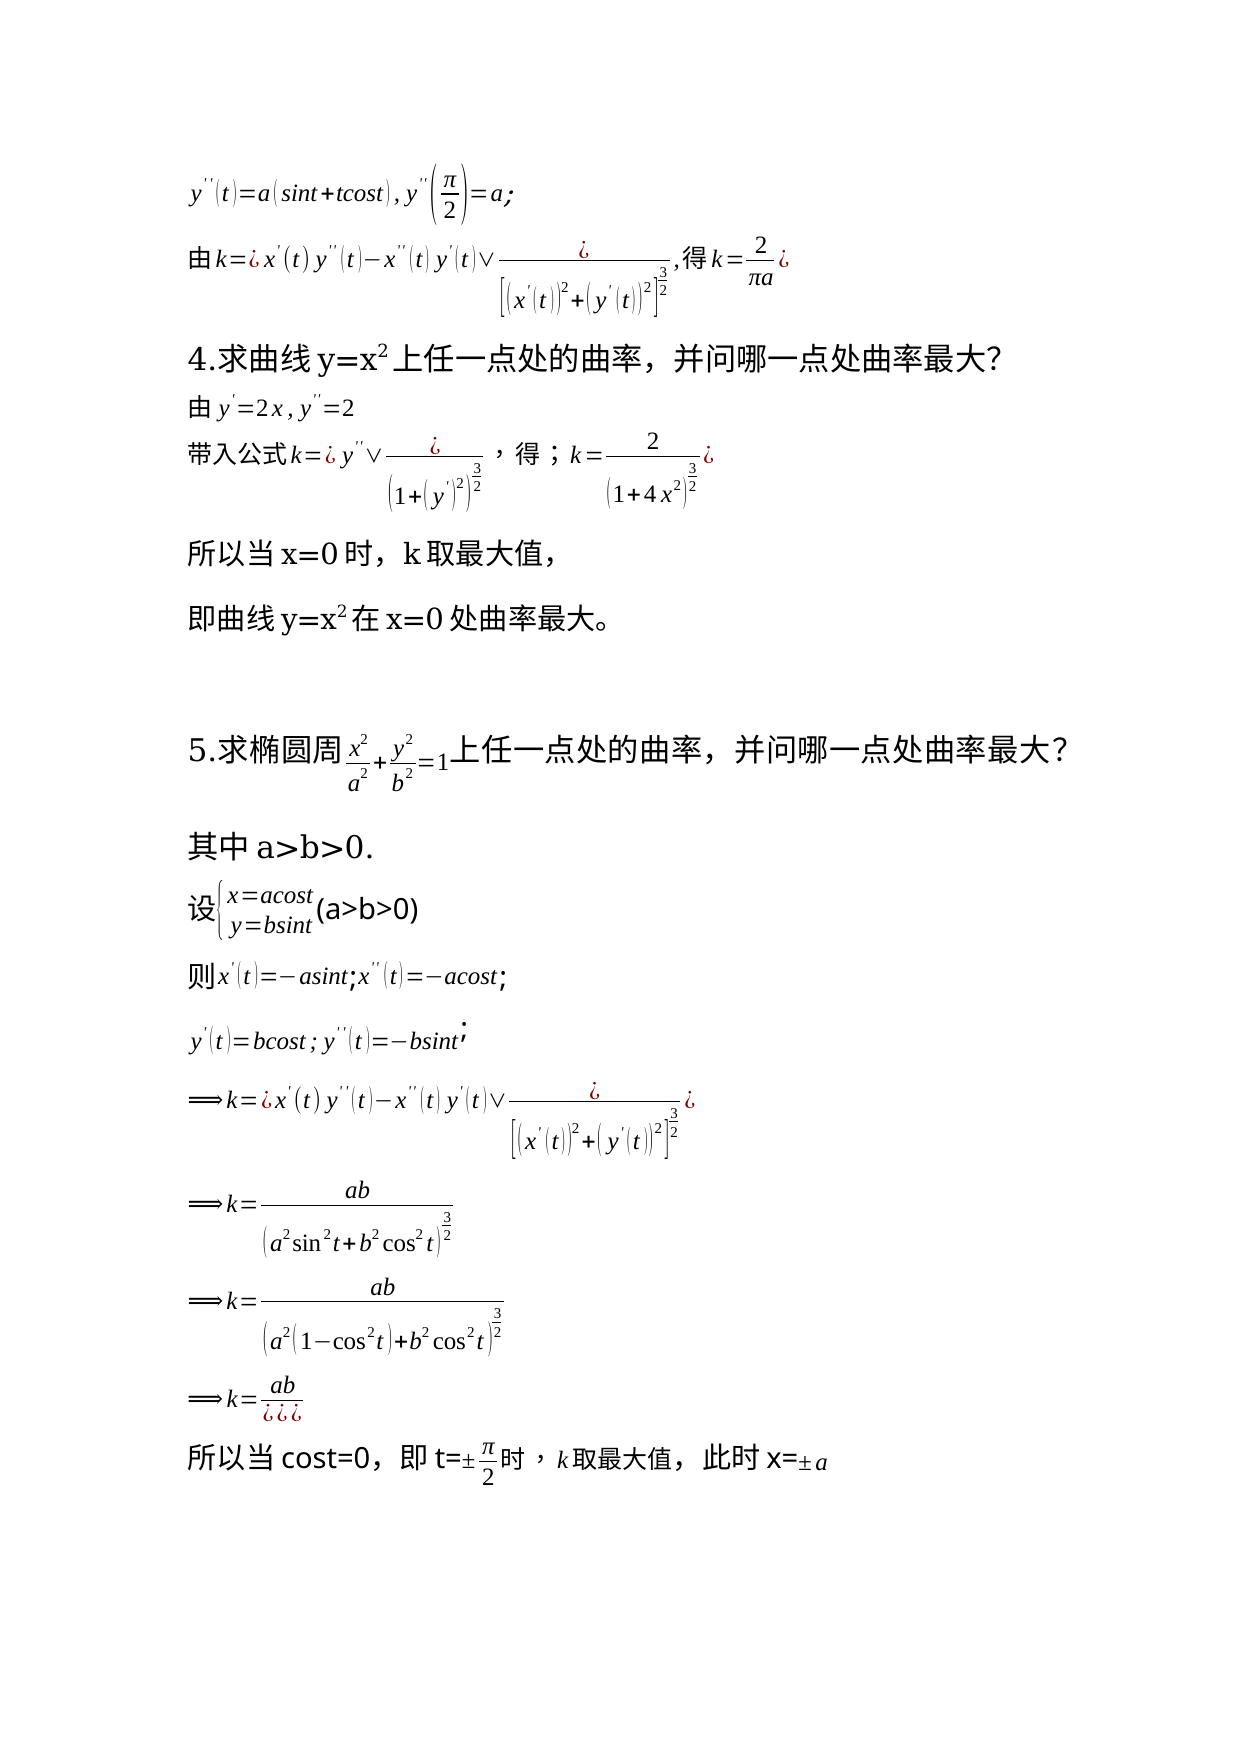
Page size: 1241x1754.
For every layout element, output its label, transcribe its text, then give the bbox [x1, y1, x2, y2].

text 则;; [187, 942, 1053, 1007]
text 4.求曲线y=x2上任一点处的曲率，并问哪一点处曲率最大？ [187, 324, 1053, 389]
text 5.求椭圆周上任一点处的曲率，并问哪一点处曲率最大？其中a>b>0. [187, 714, 1053, 877]
text 设(a>b>0) [187, 877, 1053, 942]
text ; [187, 162, 1053, 227]
text 所以当cost=0，即t=，此时x= [187, 1429, 1053, 1494]
text 即曲线y=x2在x=0处曲率最大。 [187, 584, 1053, 649]
text 所以当x=0时，k取最大值， [187, 519, 1053, 584]
text ; [187, 1007, 1053, 1072]
